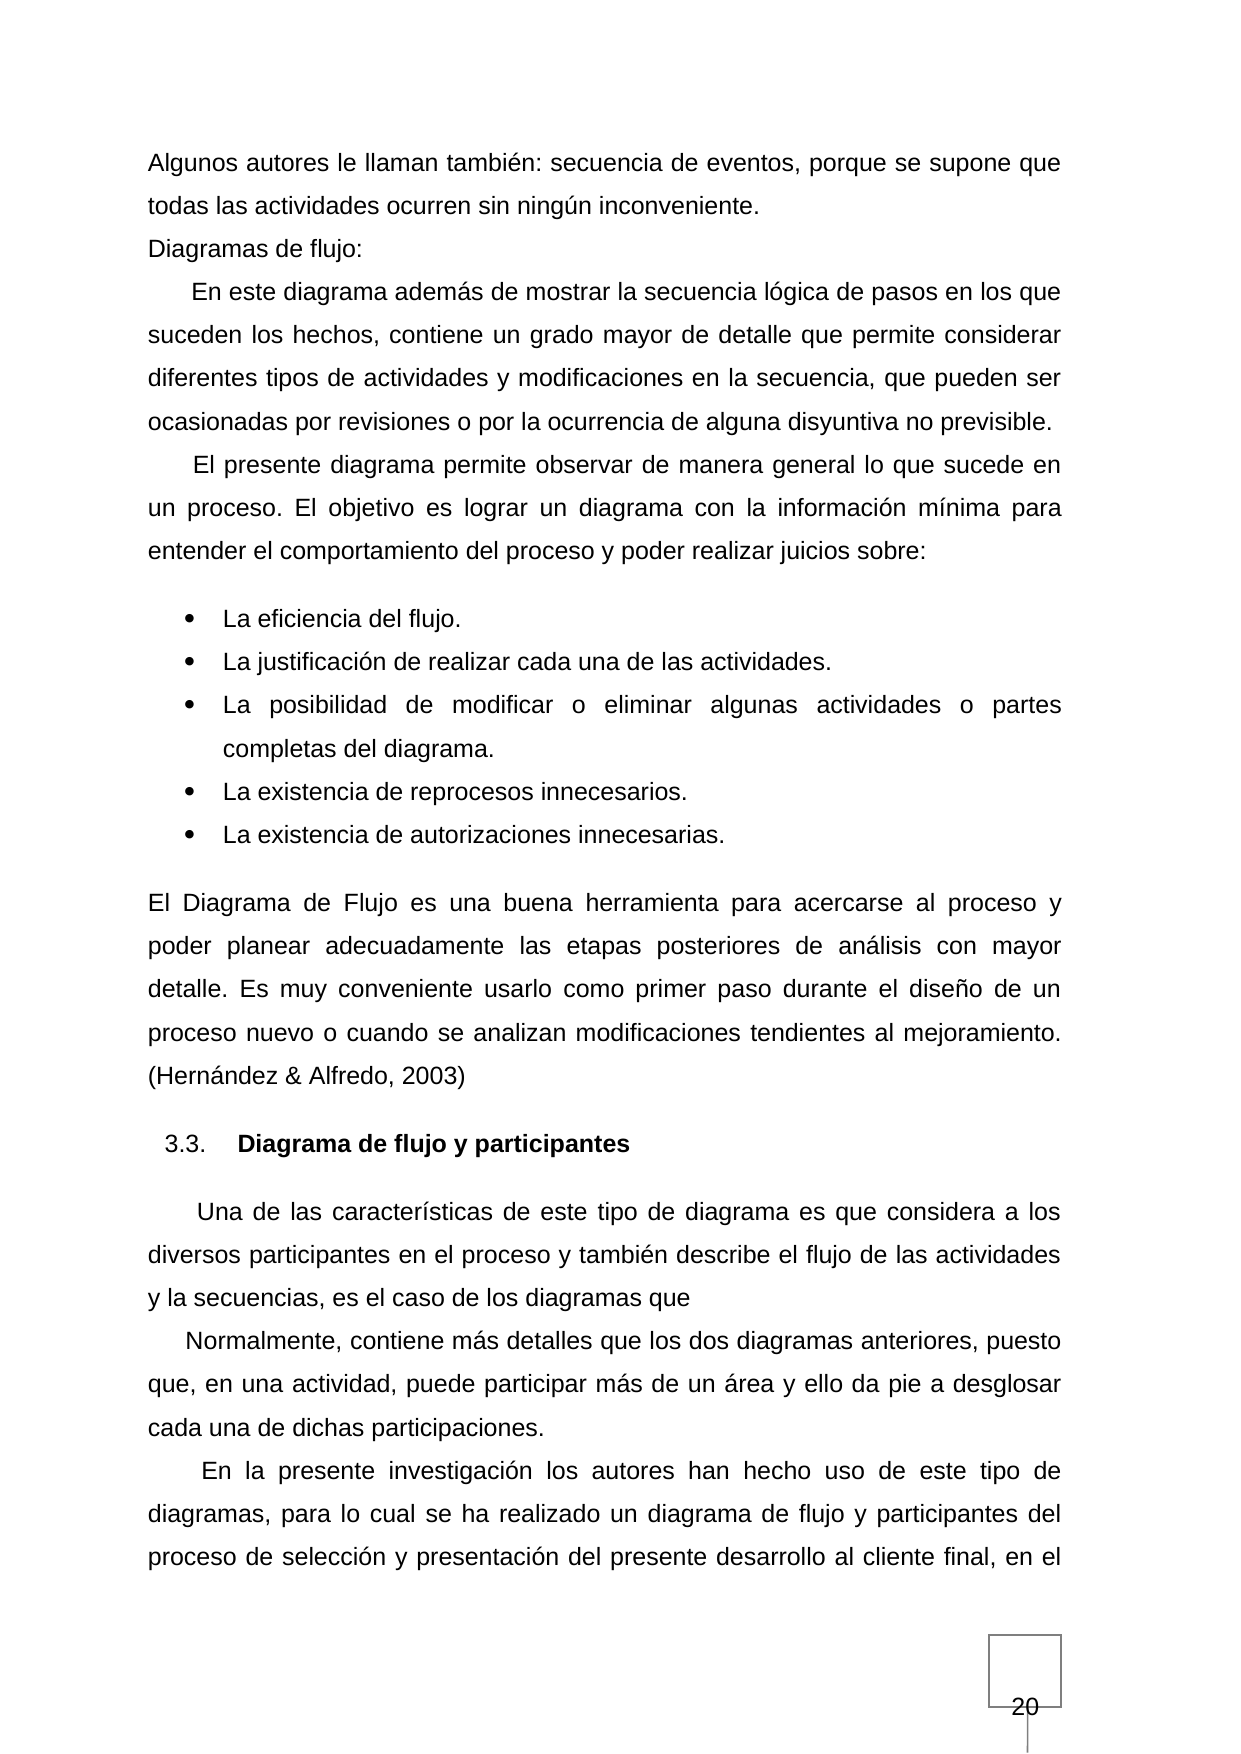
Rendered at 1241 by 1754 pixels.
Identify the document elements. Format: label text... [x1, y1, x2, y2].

text El presente diagrama permite observar de manera general lo que sucede en un proceso. El objetivo es lograr un diagrama con la información mínima para entender el comportamiento del proceso y poder realizar juicios sobre: [148, 449, 1063, 564]
text Diagrama de flujo y participantes [185, 1129, 1063, 1158]
text El Diagrama de Flujo es una buena herramienta para acercarse al proceso y poder planear adecuadamente las etapas posteriores de análisis con mayor detalle. Es muy conveniente usarlo como primer paso durante el diseño de un proceso nuevo o cuando se analizan modificaciones tendientes al mejoramiento. (Hernández & Alfredo, 2003) [148, 888, 1063, 1089]
list La posibilidad de modificar o eliminar algunas actividades o partes completas del diagrama. [185, 690, 1063, 762]
text Normalmente, contiene más detalles que los dos diagramas anteriores, puesto que, en una actividad, puede participar más de un área y ello da pie a desglosar cada una de dichas participaciones. [148, 1326, 1063, 1441]
text Una de las características de este tipo de diagrama es que considera a los diversos participantes en el proceso y también describe el flujo de las actividades y la secuencias, es el caso de los diagramas que [148, 1197, 1063, 1312]
list La existencia de reprocesos innecesarios. [185, 777, 1063, 806]
list La eficiencia del flujo. [185, 604, 1063, 633]
text En este diagrama además de mostrar la secuencia lógica de pasos en los que suceden los hechos, contiene un grado mayor de detalle que permite considerar diferentes tipos de actividades y modificaciones en la secuencia, que pueden ser ocasionadas por revisiones o por la ocurrencia de alguna disyuntiva no previsible. [148, 277, 1063, 435]
list La justificación de realizar cada una de las actividades. [185, 647, 1063, 676]
text Diagramas de flujo: [148, 234, 1063, 263]
list La existencia de autorizaciones innecesarias. [185, 820, 1063, 849]
